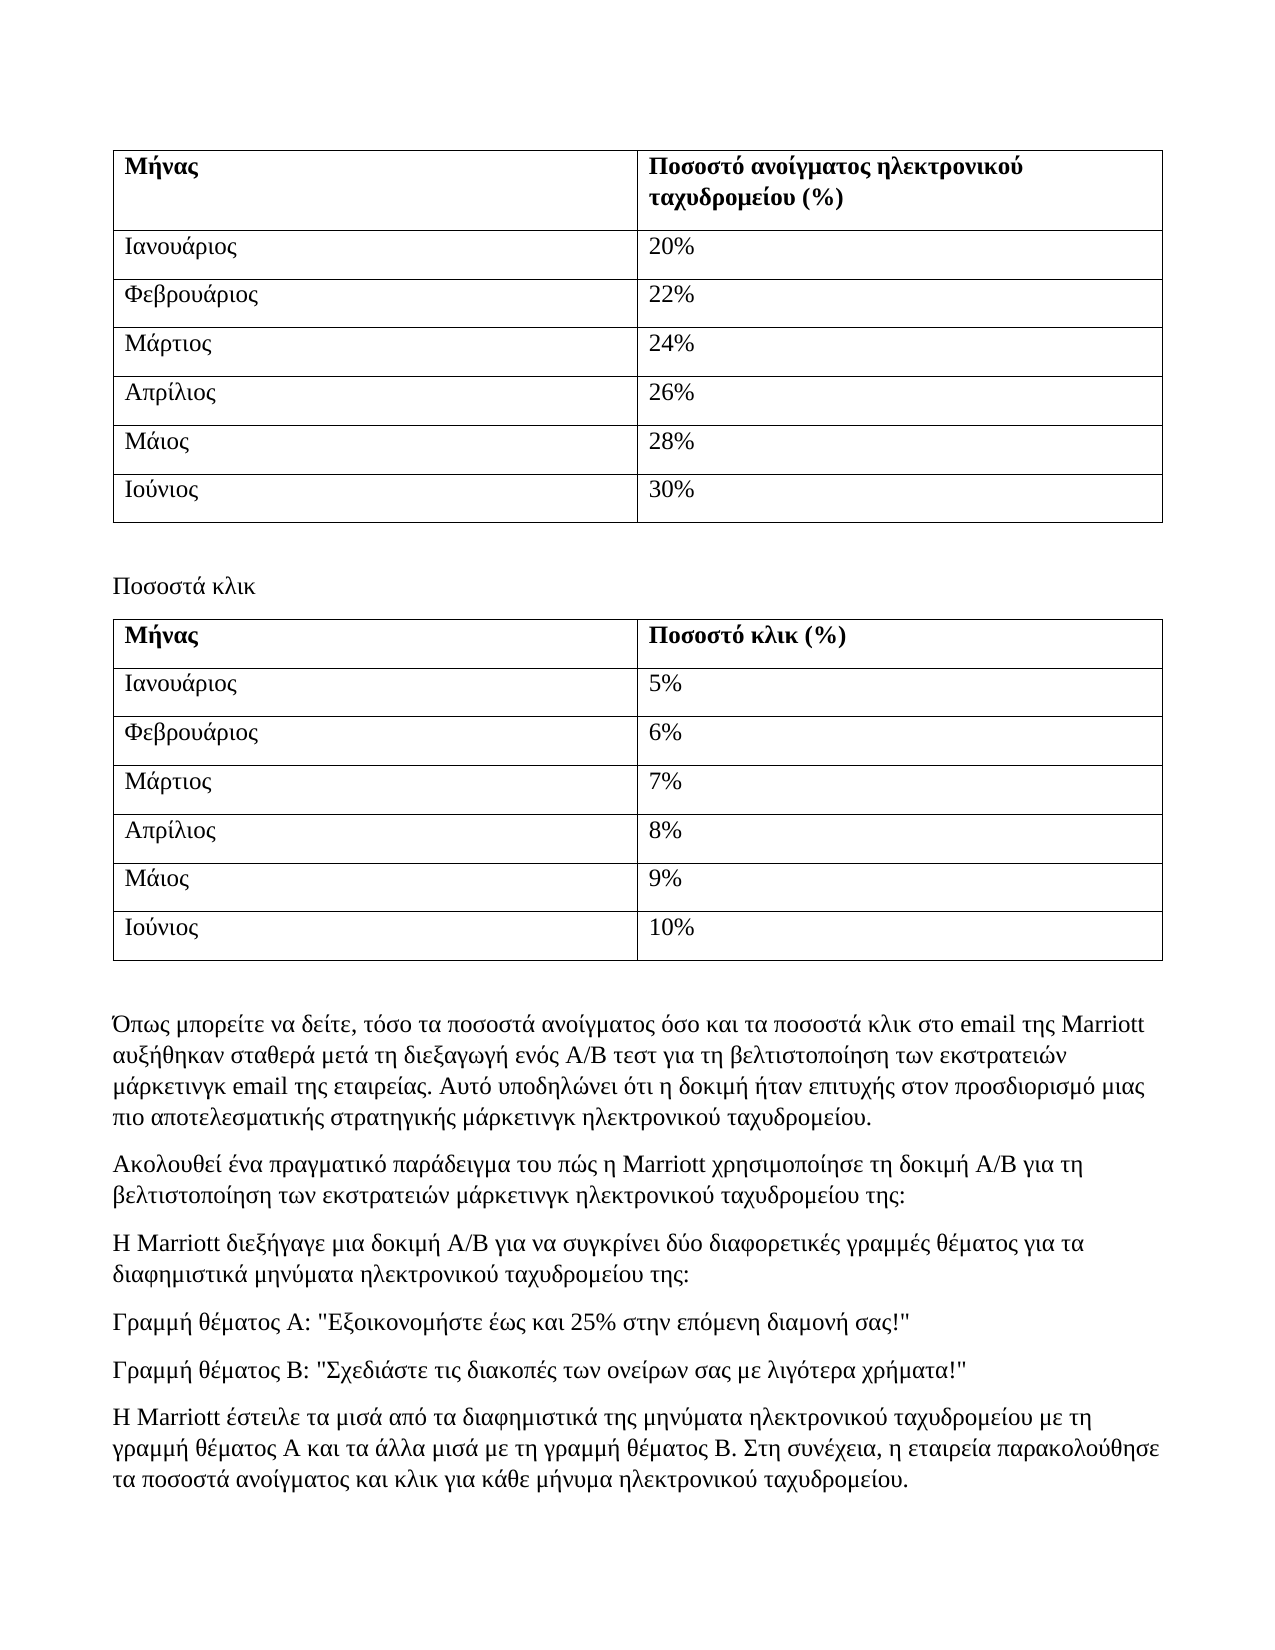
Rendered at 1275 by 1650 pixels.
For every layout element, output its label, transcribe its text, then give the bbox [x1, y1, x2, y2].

table_cell Μάιος [114, 426, 637, 473]
text Ποσοστά κλικ [112, 571, 1162, 600]
text Γραμμή θέματος Α: "Εξοικονομήστε έως και 25% στην επόμενη διαμονή σας!" [112, 1307, 1162, 1336]
table_cell Μάρτιος [114, 766, 637, 814]
table_cell Ιούνιος [114, 475, 637, 522]
table_cell 30% [638, 475, 1162, 522]
text Ακολουθεί ένα πραγματικό παράδειγμα του πώς η Marriott χρησιμοποίησε τη δοκιμή Α/Β για τη βελτιστοποίηση των εκστρατειών μάρκετινγκ ηλεκτρονικού ταχυδρομείου της: [112, 1149, 1162, 1209]
text Γραμμή θέματος Β: "Σχεδιάστε τις διακοπές των ονείρων σας με λιγότερα χρήματα!" [112, 1355, 1162, 1383]
table_cell Ιούνιος [114, 912, 637, 960]
table_cell Φεβρουάριος [114, 280, 637, 327]
table_header Ποσοστό ανοίγματος ηλεκτρονικού ταχυδρομείου (%) [638, 151, 1162, 230]
text Η Marriott διεξήγαγε μια δοκιμή Α/Β για να συγκρίνει δύο διαφορετικές γραμμές θέματος για τα διαφημιστικά μηνύματα ηλεκτρονικού ταχυδρομείου της: [112, 1228, 1162, 1288]
table_cell Απρίλιος [114, 377, 637, 425]
table_cell 26% [638, 377, 1162, 425]
table_cell 20% [638, 231, 1162, 278]
table_cell 7% [638, 766, 1162, 814]
table_cell Φεβρουάριος [114, 717, 637, 765]
table_cell 5% [638, 669, 1162, 716]
table_cell Ιανουάριος [114, 231, 637, 278]
table_cell 10% [638, 912, 1162, 960]
text Όπως μπορείτε να δείτε, τόσο τα ποσοστά ανοίγματος όσο και τα ποσοστά κλικ στο email της Marriott αυξήθηκαν σταθερά μετά τη διεξαγωγή ενός A/B τεστ για τη βελτιστοποίηση των εκστρατειών μάρκετινγκ email της εταιρείας. Αυτό υποδηλώνει ότι η δοκιμή ήταν επιτυχής στον προσδιορισμό μιας πιο αποτελεσματικής στρατηγικής μάρκετινγκ ηλεκτρονικού ταχυδρομείου. [112, 1009, 1162, 1131]
table_header Μήνας [114, 620, 637, 667]
table_cell Απρίλιος [114, 815, 637, 862]
table_header Ποσοστό κλικ (%) [638, 620, 1162, 667]
table_cell 8% [638, 815, 1162, 862]
table_cell Μάιος [114, 864, 637, 911]
table_cell 24% [638, 328, 1162, 376]
table_cell 28% [638, 426, 1162, 473]
table_cell 22% [638, 280, 1162, 327]
table_header Μήνας [114, 151, 637, 230]
text Η Marriott έστειλε τα μισά από τα διαφημιστικά της μηνύματα ηλεκτρονικού ταχυδρομείου με τη γραμμή θέματος Α και τα άλλα μισά με τη γραμμή θέματος Β. Στη συνέχεια, η εταιρεία παρακολούθησε τα ποσοστά ανοίγματος και κλικ για κάθε μήνυμα ηλεκτρονικού ταχυδρομείου. [112, 1402, 1162, 1493]
table_cell 9% [638, 864, 1162, 911]
table_cell 6% [638, 717, 1162, 765]
table_cell Ιανουάριος [114, 669, 637, 716]
table_cell Μάρτιος [114, 328, 637, 376]
